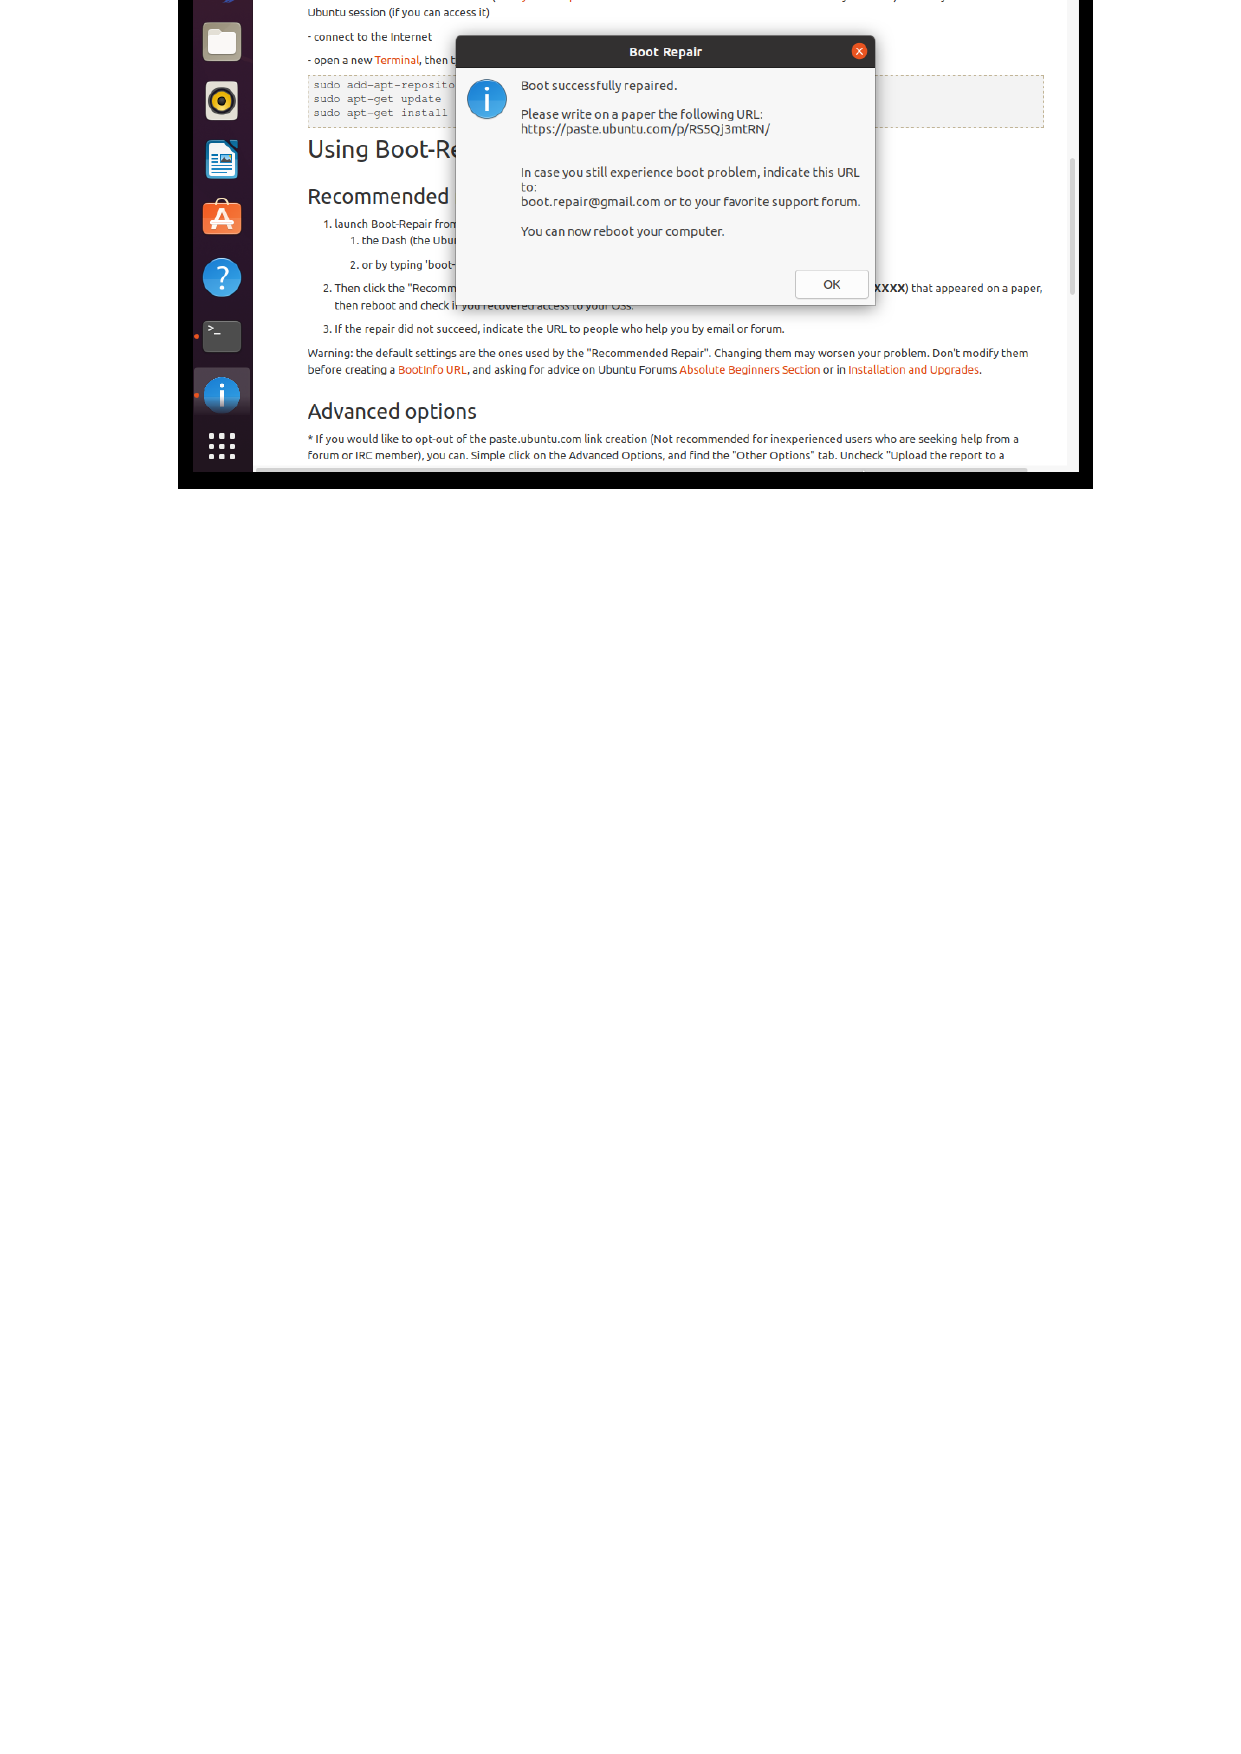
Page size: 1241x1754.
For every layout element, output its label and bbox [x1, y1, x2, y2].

picture [193, 0, 1079, 472]
